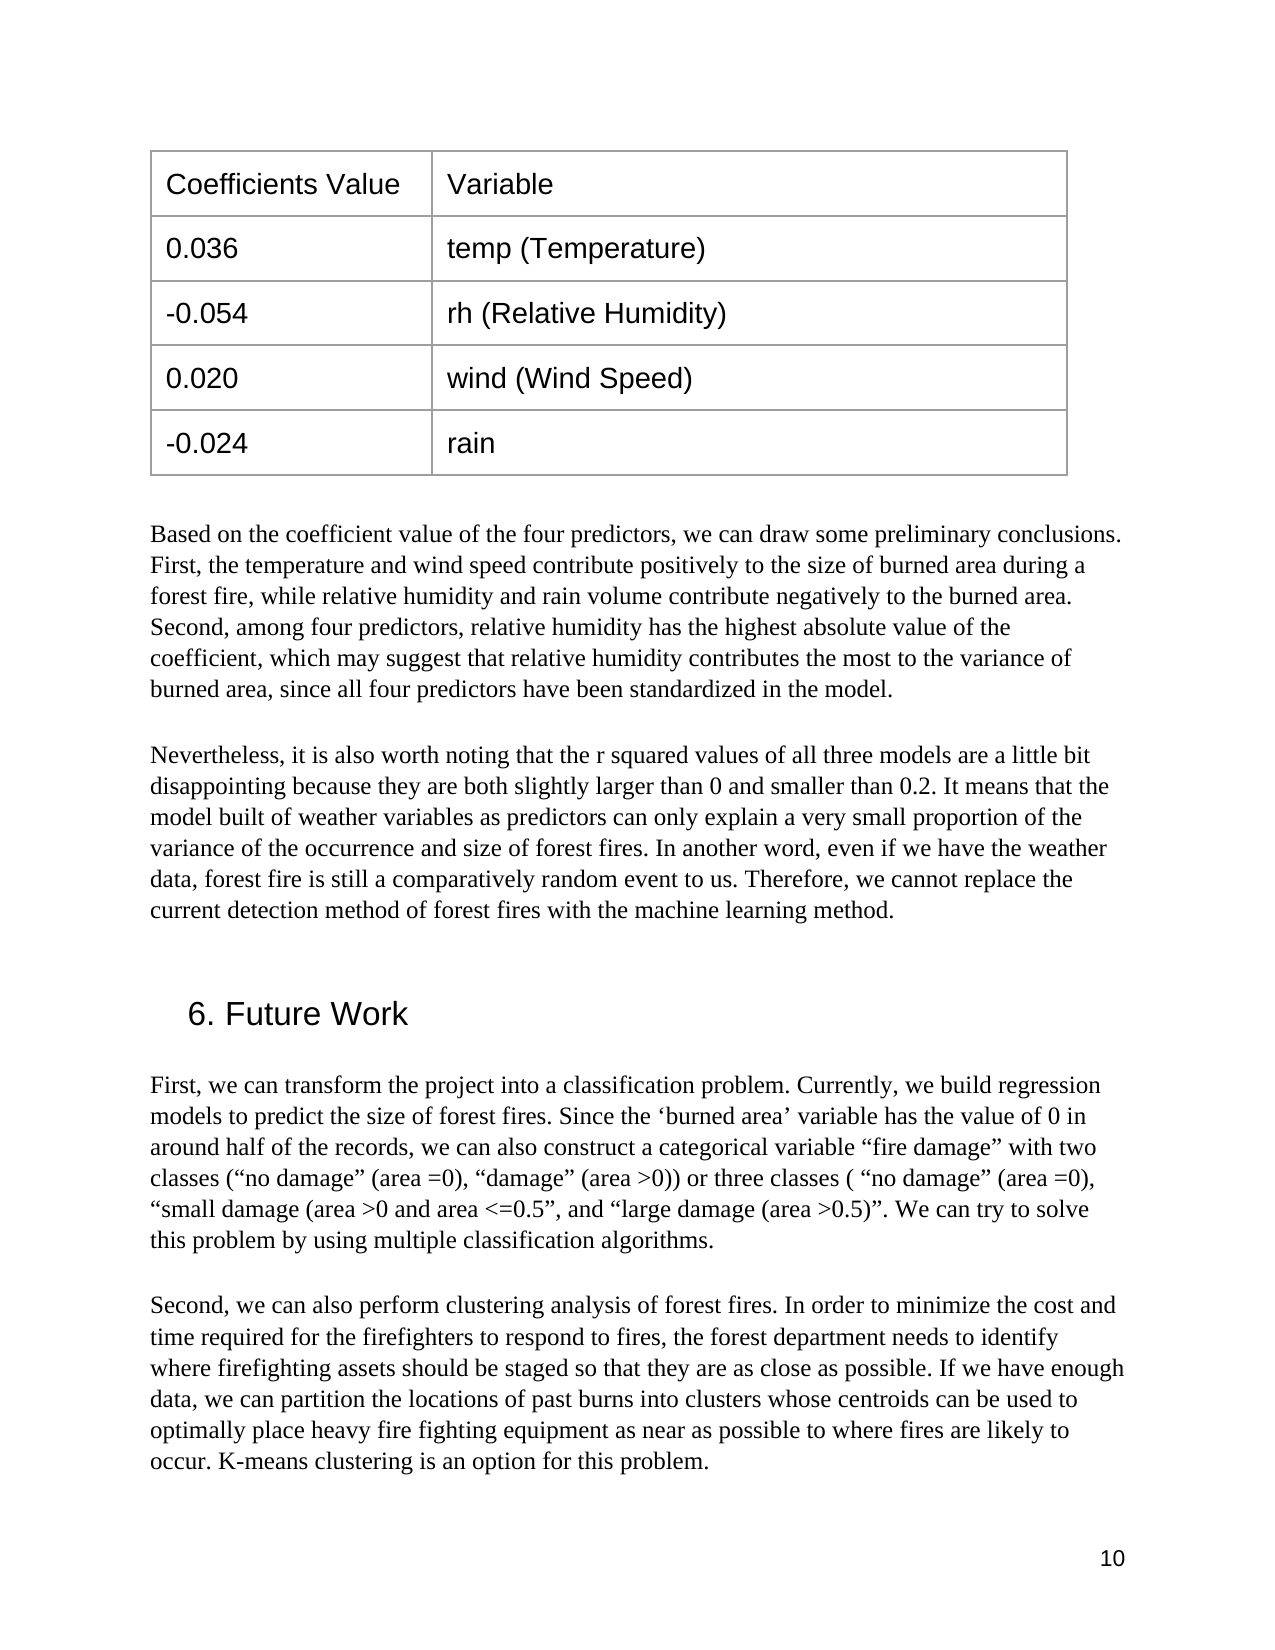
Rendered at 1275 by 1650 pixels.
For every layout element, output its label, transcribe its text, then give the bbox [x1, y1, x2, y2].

text First, we can transform the project into a classification problem. Currently, we build regression models to predict the size of forest fires. Since the ‘burned area’ variable has the value of 0 in around half of the records, we can also construct a categorical variable “fire damage” with two classes (“no damage” (area =0), “damage” (area >0)) or three classes ( “no damage” (area =0), “small damage (area >0 and area <=0.5”, and “large damage (area >0.5)”. We can try to solve this problem by using multiple classification algorithms. [150, 1070, 1125, 1254]
table_cell -0.054 [152, 282, 431, 344]
table_cell 0.036 [152, 217, 431, 279]
table_cell temp (Temperature) [433, 217, 1066, 279]
list Future Work [187, 994, 1125, 1032]
table_cell wind (Wind Speed) [433, 346, 1066, 409]
text Second, we can also perform clustering analysis of forest fires. In order to minimize the cost and time required for the firefighters to respond to fires, the forest department needs to identify where firefighting assets should be staged so that they are as close as possible. If we have enough data, we can partition the locations of past burns into clusters whose centroids can be used to optimally place heavy fire fighting equipment as near as possible to where fires are likely to occur. K-means clustering is an option for this problem. [150, 1291, 1125, 1474]
table_cell rh (Relative Humidity) [433, 282, 1066, 344]
table_cell rain [433, 411, 1066, 474]
table_header Coefficients Value [152, 152, 431, 215]
text Based on the coefficient value of the four predictors, we can draw some preliminary conclusions. First, the temperature and wind speed contribute positively to the size of burned area during a forest fire, while relative humidity and rain volume contribute negatively to the burned area. Second, among four predictors, relative humidity has the highest absolute value of the coefficient, which may suggest that relative humidity contributes the most to the variance of burned area, since all four predictors have been standardized in the model. [150, 519, 1125, 703]
text Nevertheless, it is also worth noting that the r squared values of all three models are a little bit disappointing because they are both slightly larger than 0 and smaller than 0.2. It means that the model built of weather variables as predictors can only explain a very small proportion of the variance of the occurrence and size of forest fires. In another word, even if we have the weather data, forest fire is still a comparatively random event to us. Therefore, we cannot replace the current detection method of forest fires with the machine learning method. [150, 740, 1125, 924]
table_cell -0.024 [152, 411, 431, 474]
table_cell 0.020 [152, 346, 431, 409]
table_header Variable [433, 152, 1066, 215]
